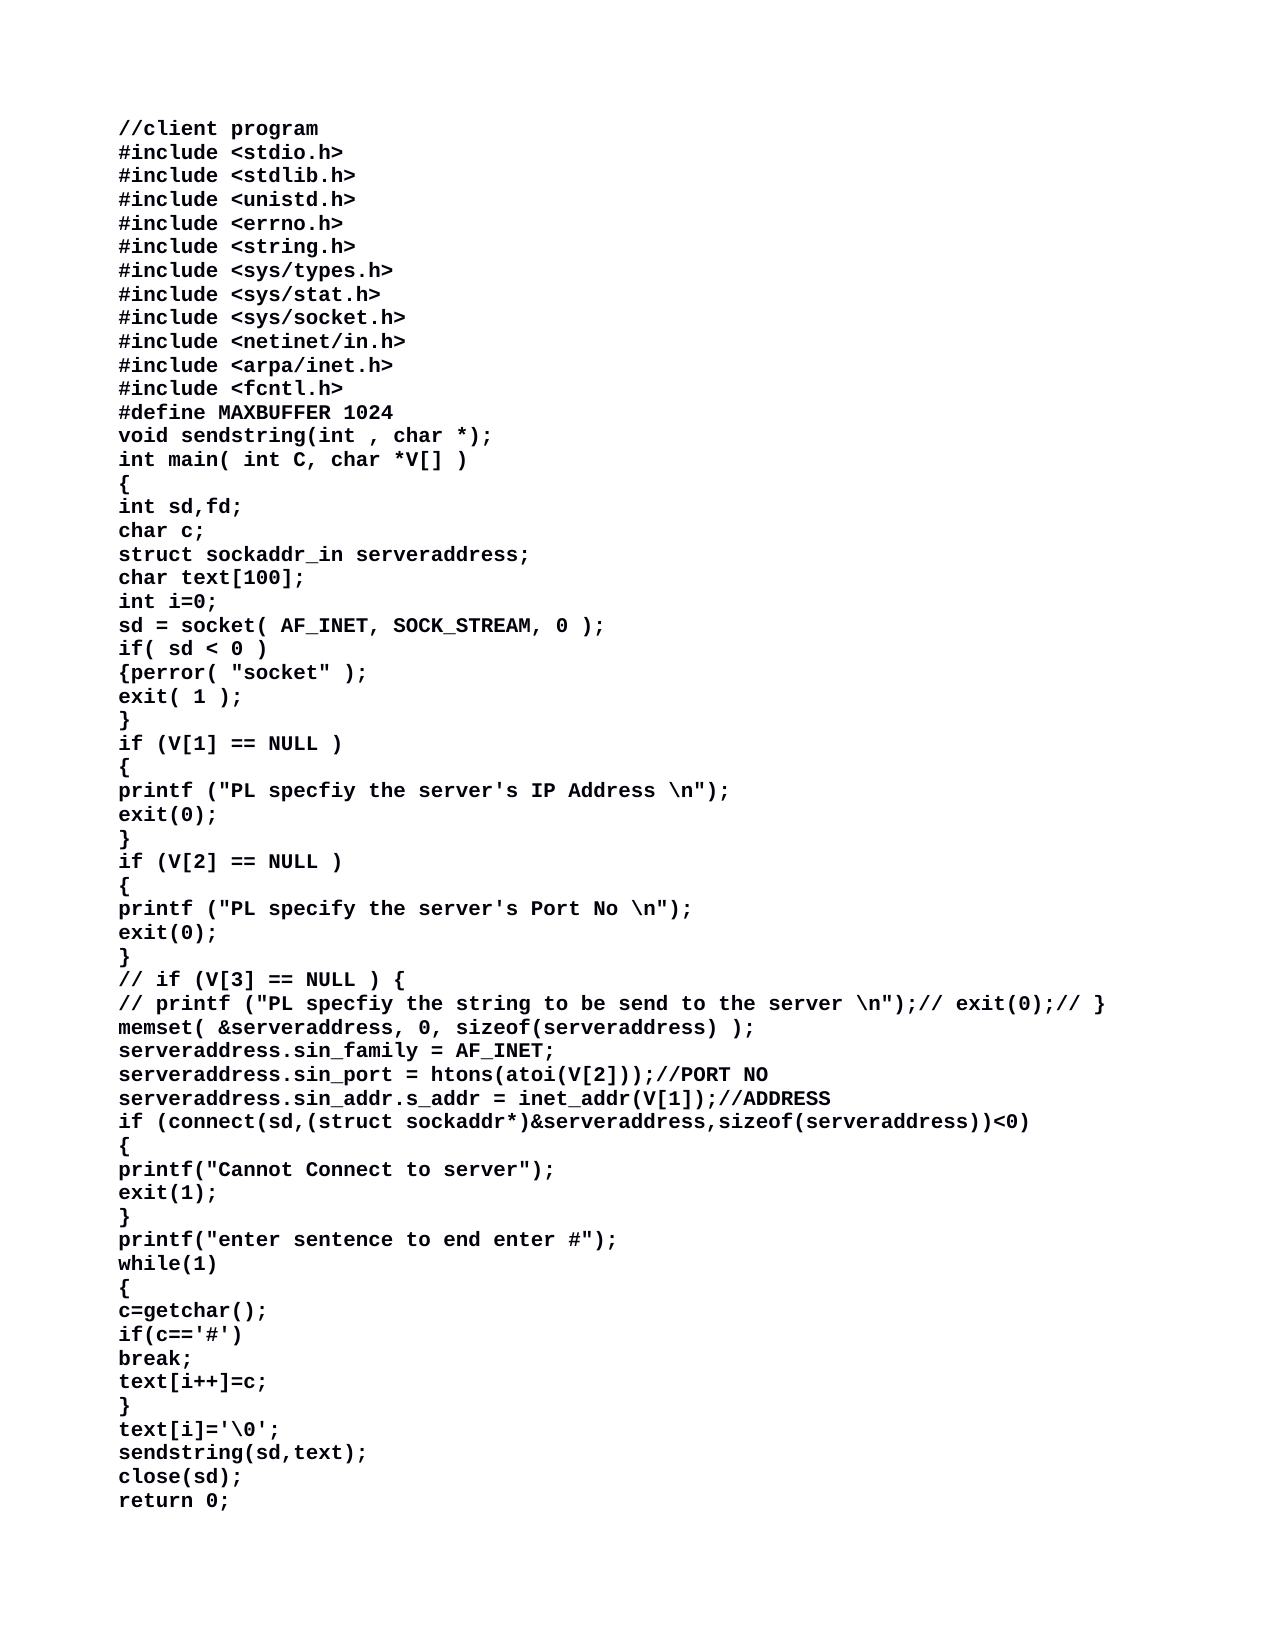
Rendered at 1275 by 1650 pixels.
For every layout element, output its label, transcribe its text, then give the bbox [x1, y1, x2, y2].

text struct sockaddr_in serveraddress; [118, 544, 1157, 567]
text #include <stdio.h> [118, 142, 1157, 165]
text printf ("PL specfiy the server's IP Address \n"); [118, 780, 1157, 804]
text void sendstring(int , char *); [118, 426, 1157, 449]
text } [118, 1206, 1157, 1229]
text printf ("PL specify the server's Port No \n"); [118, 898, 1157, 922]
text // if (V[3] == NULL ) { [118, 969, 1157, 993]
text exit(0); [118, 922, 1157, 946]
text #define MAXBUFFER 1024 [118, 402, 1157, 426]
text serveraddress.sin_family = AF_INET; [118, 1040, 1157, 1064]
text } [118, 709, 1157, 733]
text serveraddress.sin_port = htons(atoi(V[2]));//PORT NO [118, 1064, 1157, 1088]
text text[i]='\0'; [118, 1419, 1157, 1442]
text sd = socket( AF_INET, SOCK_STREAM, 0 ); [118, 615, 1157, 638]
text exit( 1 ); [118, 686, 1157, 709]
text } [118, 827, 1157, 851]
text #include <stdlib.h> [118, 165, 1157, 189]
text } [118, 1395, 1157, 1419]
text exit(0); [118, 804, 1157, 827]
text while(1) [118, 1253, 1157, 1277]
text return 0; [118, 1489, 1157, 1513]
text printf("Cannot Connect to server"); [118, 1158, 1157, 1182]
text serveraddress.sin_addr.s_addr = inet_addr(V[1]);//ADDRESS [118, 1088, 1157, 1111]
text {perror( "socket" ); [118, 662, 1157, 686]
text int sd,fd; [118, 496, 1157, 520]
text { [118, 1135, 1157, 1158]
text { [118, 473, 1157, 496]
text int i=0; [118, 591, 1157, 615]
text if (V[2] == NULL ) [118, 851, 1157, 875]
text #include <unistd.h> [118, 189, 1157, 213]
text #include <string.h> [118, 236, 1157, 260]
text sendstring(sd,text); [118, 1442, 1157, 1466]
text char c; [118, 520, 1157, 544]
text if (connect(sd,(struct sockaddr*)&serveraddress,sizeof(serveraddress))<0) [118, 1111, 1157, 1135]
text c=getchar(); [118, 1300, 1157, 1324]
text // printf ("PL specfiy the string to be send to the server \n");// exit(0);// } [118, 993, 1157, 1017]
text { [118, 875, 1157, 898]
text exit(1); [118, 1182, 1157, 1206]
text #include <errno.h> [118, 213, 1157, 236]
text #include <arpa/inet.h> [118, 354, 1157, 378]
text #include <sys/types.h> [118, 260, 1157, 284]
text memset( &serveraddress, 0, sizeof(serveraddress) ); [118, 1017, 1157, 1040]
text { [118, 757, 1157, 780]
text #include <sys/stat.h> [118, 284, 1157, 307]
text close(sd); [118, 1466, 1157, 1489]
text printf("enter sentence to end enter #"); [118, 1229, 1157, 1253]
text //client program [118, 118, 1157, 142]
text int main( int C, char *V[] ) [118, 449, 1157, 473]
text #include <fcntl.h> [118, 378, 1157, 402]
text #include <netinet/in.h> [118, 331, 1157, 354]
text break; [118, 1348, 1157, 1371]
text if( sd < 0 ) [118, 638, 1157, 662]
text if (V[1] == NULL ) [118, 733, 1157, 757]
text text[i++]=c; [118, 1371, 1157, 1395]
text #include <sys/socket.h> [118, 307, 1157, 331]
text char text[100]; [118, 567, 1157, 591]
text { [118, 1277, 1157, 1300]
text } [118, 946, 1157, 969]
text if(c=='#') [118, 1324, 1157, 1348]
